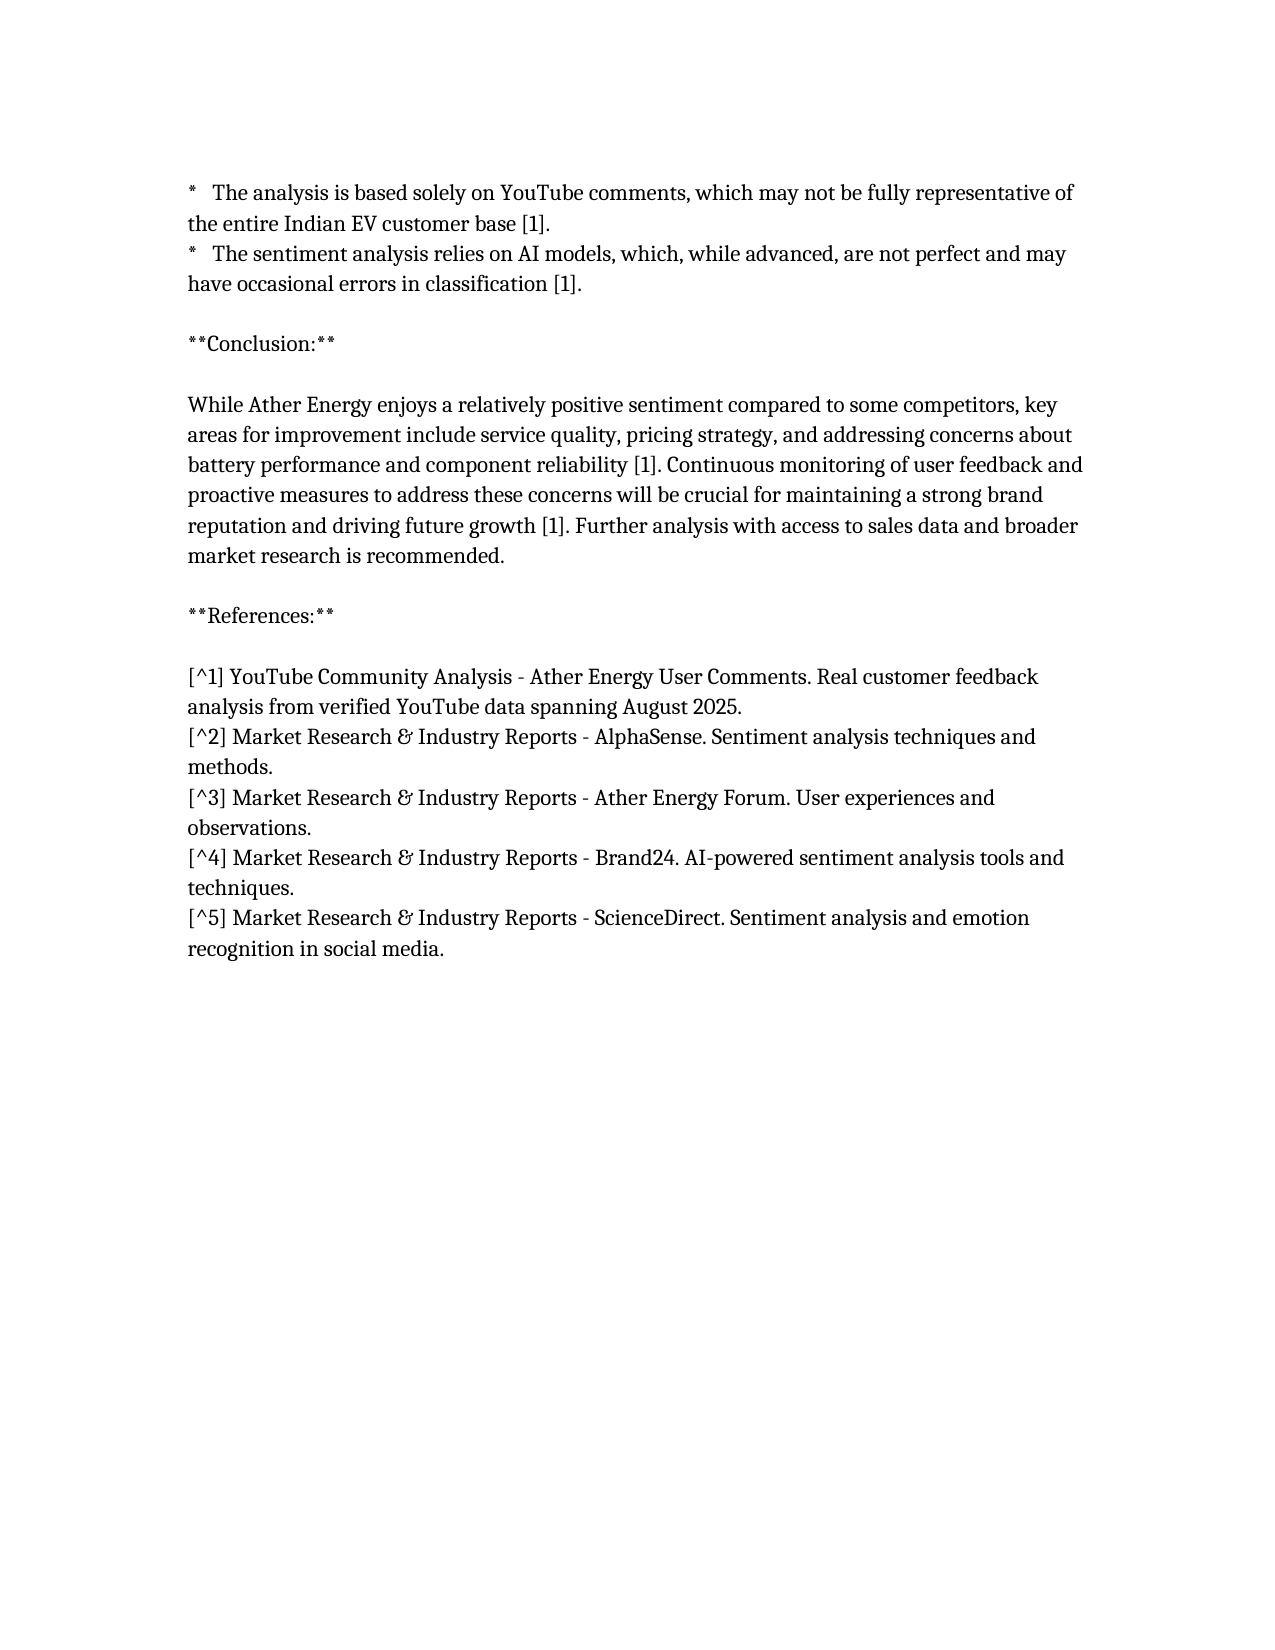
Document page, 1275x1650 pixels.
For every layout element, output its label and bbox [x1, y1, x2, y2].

text [187, 150, 1087, 992]
